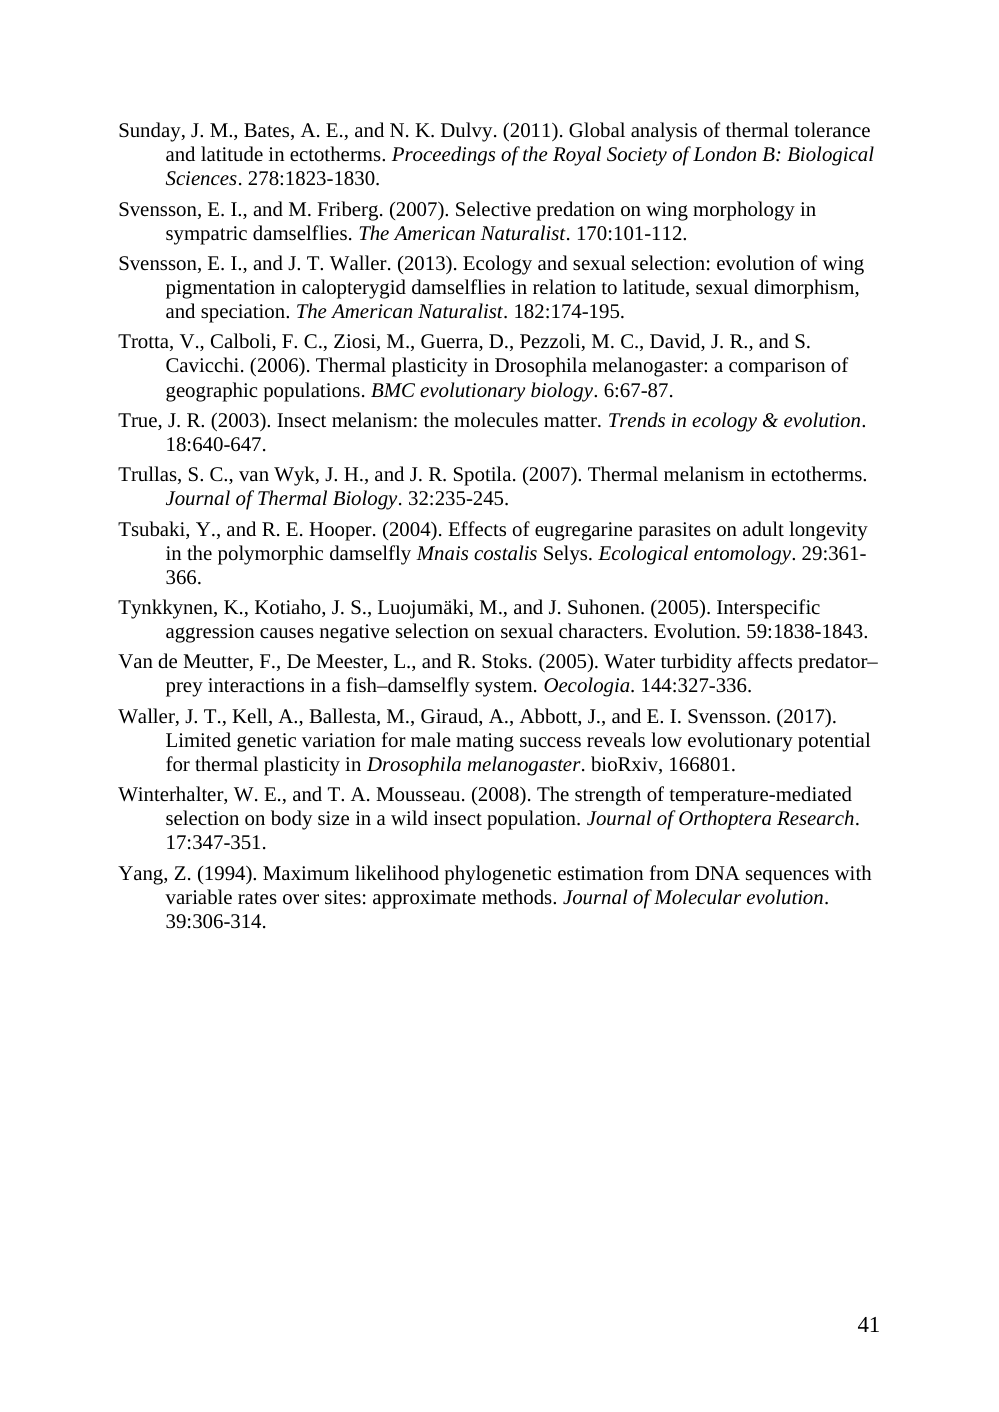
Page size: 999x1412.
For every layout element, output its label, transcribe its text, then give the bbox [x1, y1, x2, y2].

text Svensson, E. I., and M. Friberg. (2007). Selective predation on wing morphology in sympatric damselflies. The American Naturalist. 170:101-112. [118, 197, 880, 245]
text Tsubaki, Y., and R. E. Hooper. (2004). Effects of eugregarine parasites on adult longevity in the polymorphic damselfly Mnais costalis Selys. Ecological entomology. 29:361-366. [118, 517, 880, 589]
text Trullas, S. C., van Wyk, J. H., and J. R. Spotila. (2007). Thermal melanism in ectotherms. Journal of Thermal Biology. 32:235-245. [118, 462, 880, 510]
text Trotta, V., Calboli, F. C., Ziosi, M., Guerra, D., Pezzoli, M. C., David, J. R., and S. Cavicchi. (2006). Thermal plasticity in Drosophila melanogaster: a comparison of geographic populations. BMC evolutionary biology. 6:67-87. [118, 329, 880, 402]
text Yang, Z. (1994). Maximum likelihood phylogenetic estimation from DNA sequences with variable rates over sites: approximate methods. Journal of Molecular evolution. 39:306-314. [118, 861, 880, 933]
text Winterhalter, W. E., and T. A. Mousseau. (2008). The strength of temperature-mediated selection on body size in a wild insect population. Journal of Orthoptera Research. 17:347-351. [118, 782, 880, 854]
text Svensson, E. I., and J. T. Waller. (2013). Ecology and sexual selection: evolution of wing pigmentation in calopterygid damselflies in relation to latitude, sexual dimorphism, and speciation. The American Naturalist. 182:174-195. [118, 251, 880, 323]
text True, J. R. (2003). Insect melanism: the molecules matter. Trends in ecology & evolution. 18:640-647. [118, 408, 880, 456]
text Van de Meutter, F., De Meester, L., and R. Stoks. (2005). Water turbidity affects predator–prey interactions in a fish–damselfly system. Oecologia. 144:327-336. [118, 649, 880, 697]
text Sunday, J. M., Bates, A. E., and N. K. Dulvy. (2011). Global analysis of thermal tolerance and latitude in ectotherms. Proceedings of the Royal Society of London B: Biological Sciences. 278:1823-1830. [118, 118, 880, 190]
text Tynkkynen, K., Kotiaho, J. S., Luojumäki, M., and J. Suhonen. (2005). Interspecific aggression causes negative selection on sexual characters. Evolution. 59:1838-1843. [118, 595, 880, 643]
text Waller, J. T., Kell, A., Ballesta, M., Giraud, A., Abbott, J., and E. I. Svensson. (2017). Limited genetic variation for male mating success reveals low evolutionary potential for thermal plasticity in Drosophila melanogaster. bioRxiv, 166801. [118, 704, 880, 776]
